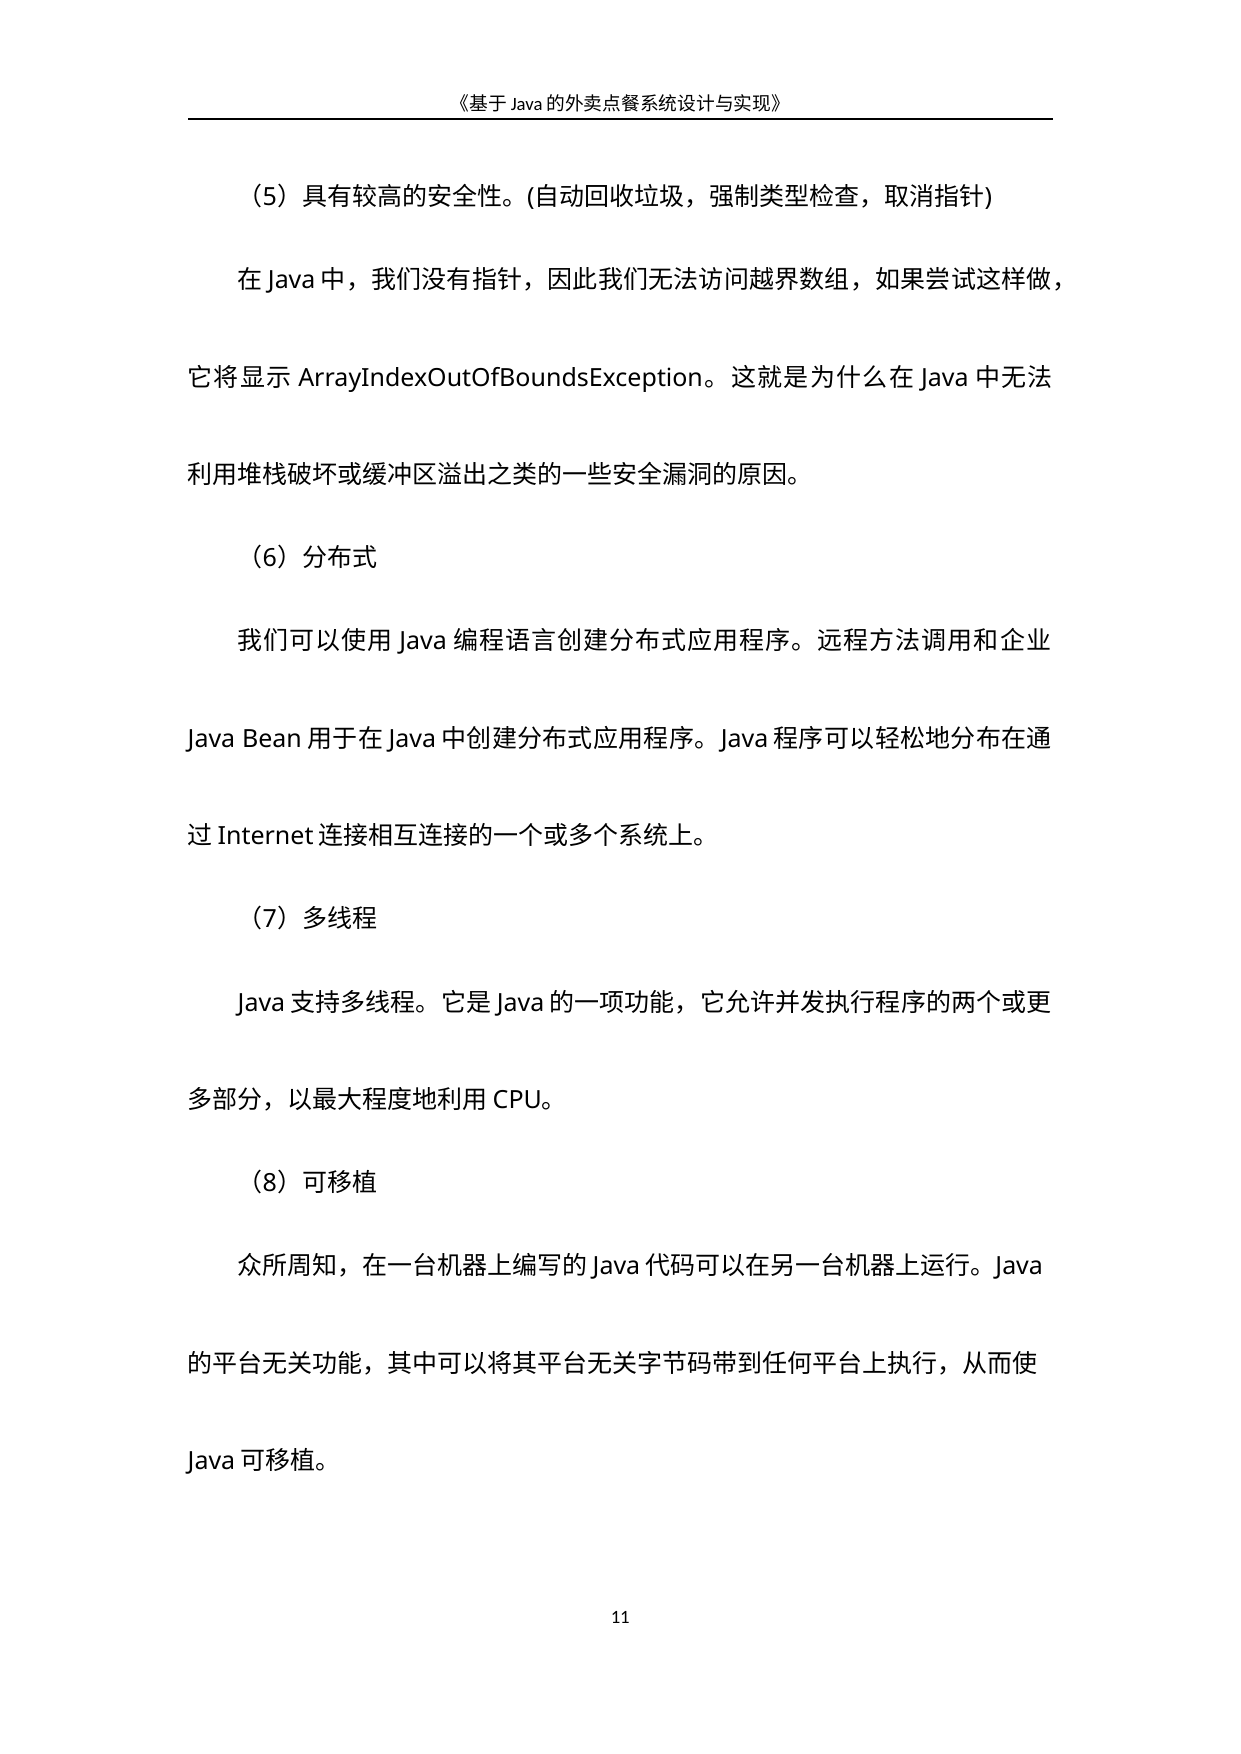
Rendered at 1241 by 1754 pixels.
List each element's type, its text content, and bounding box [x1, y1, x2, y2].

text （5）具有较高的安全性。(自动回收垃圾，强制类型检查，取消指针) [187, 162, 1053, 227]
text （8）可移植 [187, 1148, 1053, 1213]
text 众所周知，在一台机器上编写的Java代码可以在另一台机器上运行。Java的平台无关功能，其中可以将其平台无关字节码带到任何平台上执行，从而使Java可移植。 [187, 1231, 1053, 1491]
text 在Java中，我们没有指针，因此我们无法访问越界数组，如果尝试这样做，它将显示ArrayIndexOutOfBoundsException。这就是为什么在Java中无法利用堆栈破坏或缓冲区溢出之类的一些安全漏洞的原因。 [187, 245, 1053, 505]
text 我们可以使用Java编程语言创建分布式应用程序。远程方法调用和企业Java Bean用于在Java中创建分布式应用程序。Java程序可以轻松地分布在通过Internet连接相互连接的一个或多个系统上。 [187, 606, 1053, 866]
text Java支持多线程。它是Java的一项功能，它允许并发执行程序的两个或更多部分，以最大程度地利用CPU。 [187, 968, 1053, 1130]
text （7）多线程 [187, 884, 1053, 949]
text （6）分布式 [187, 523, 1053, 588]
